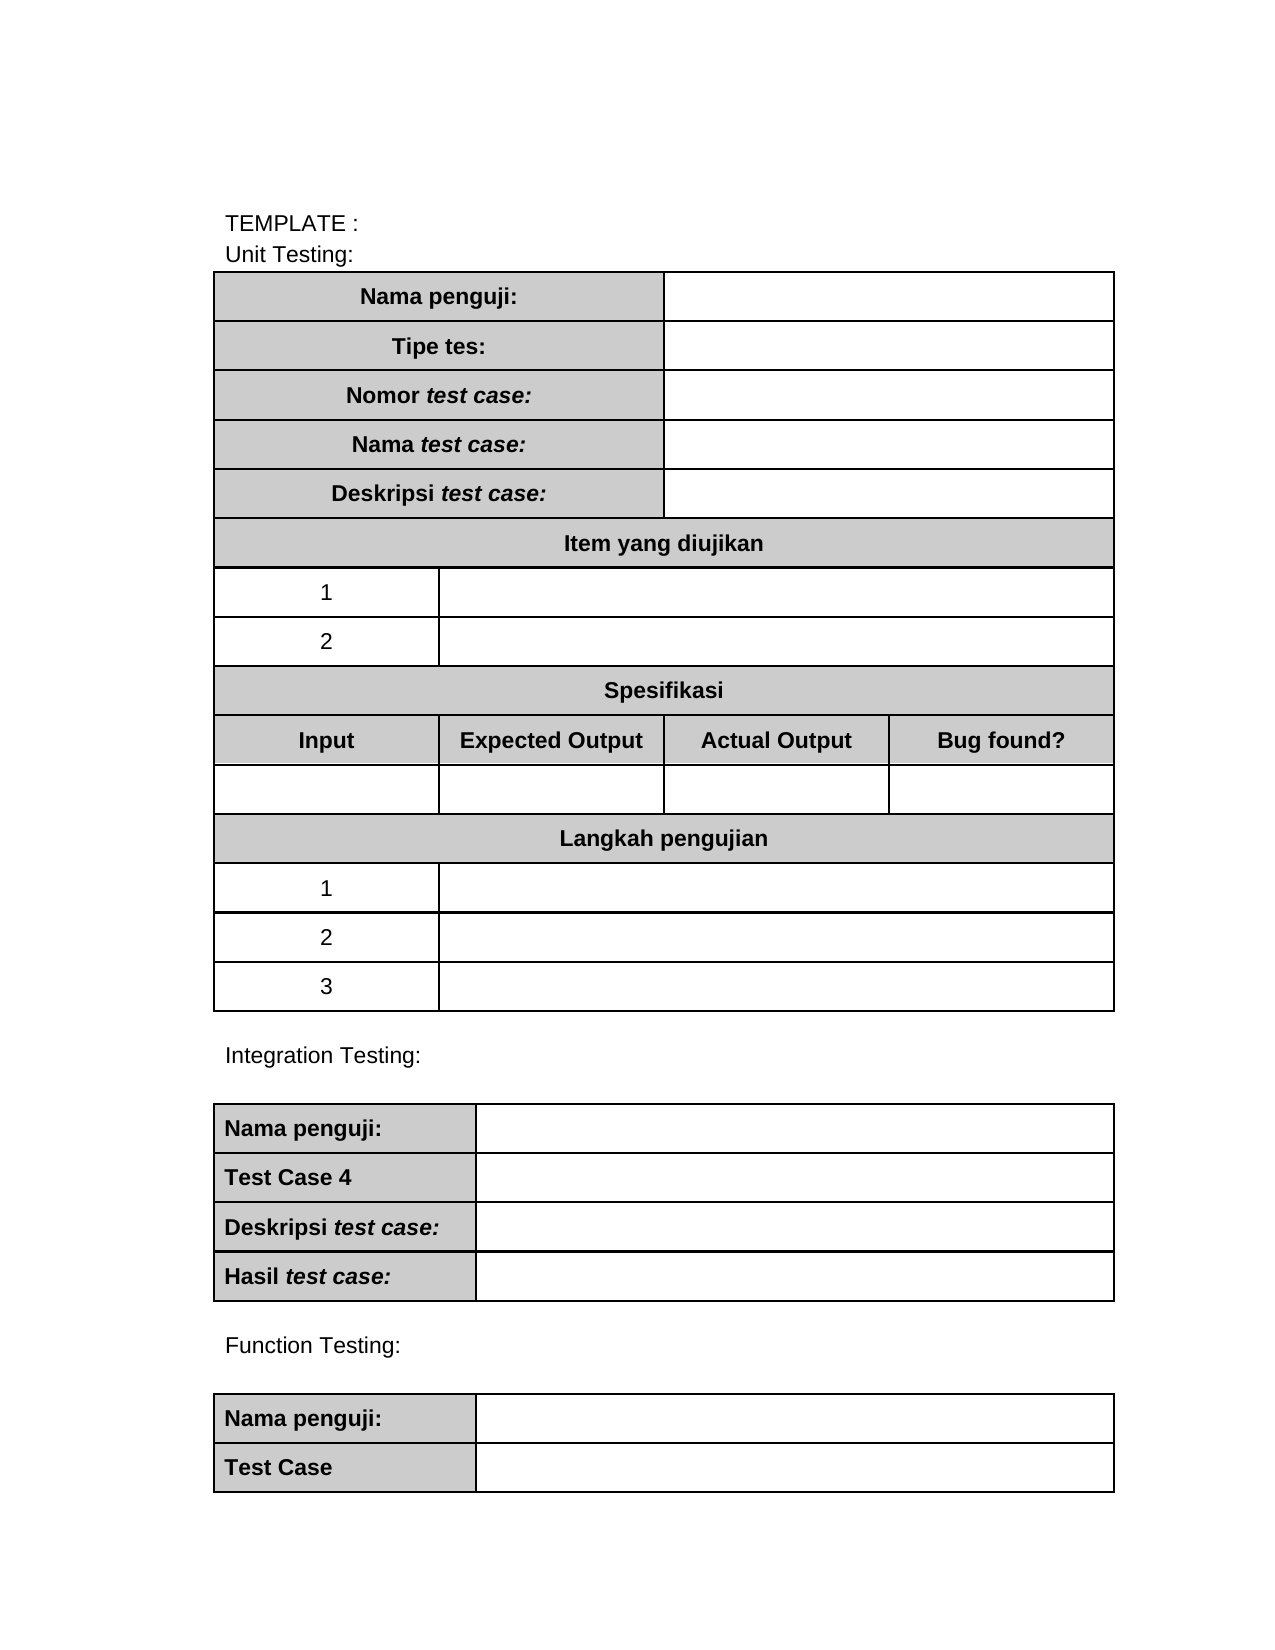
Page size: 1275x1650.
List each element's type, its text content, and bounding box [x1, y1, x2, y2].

table_cell [440, 569, 1113, 616]
table_cell 3 [215, 963, 438, 1010]
table_cell Hasil test case: [215, 1253, 475, 1300]
text Unit Testing: [225, 241, 1125, 267]
table_cell [440, 963, 1113, 1010]
table_cell Tipe tes: [215, 322, 663, 369]
table_cell 1 [215, 569, 438, 616]
table_cell [477, 1253, 1113, 1300]
table_header [477, 1105, 1113, 1152]
table_cell Langkah pengujian [215, 815, 1113, 862]
table_cell Spesifikasi [215, 667, 1113, 714]
table_header Nama penguji: [215, 1105, 475, 1152]
table_cell Deskripsi test case: [215, 1203, 475, 1250]
table_cell [440, 914, 1113, 961]
table_cell Nama test case: [215, 421, 663, 468]
table_cell [665, 371, 1113, 419]
table_cell Item yang diujikan [215, 519, 1113, 566]
table_cell [890, 766, 1113, 813]
table_header Nama penguji: [215, 1395, 475, 1442]
table_cell [477, 1444, 1113, 1491]
table_cell Deskripsi test case: [215, 470, 663, 517]
table_cell Bug found? [890, 716, 1113, 763]
table_cell 2 [215, 914, 438, 961]
table_cell Test Case 4 [215, 1154, 475, 1201]
table_header Nama penguji: [215, 273, 663, 320]
text Function Testing: [150, 1332, 1125, 1358]
table_cell Test Case [215, 1444, 475, 1491]
table_cell Expected Output [440, 716, 663, 763]
text Integration Testing: [225, 1042, 1125, 1068]
table_cell [440, 864, 1113, 911]
table_cell [665, 421, 1113, 468]
table_cell Nomor test case: [215, 371, 663, 419]
table_header [477, 1395, 1113, 1442]
table_cell [215, 766, 438, 813]
table_cell 2 [215, 618, 438, 665]
table_cell [665, 470, 1113, 517]
text TEMPLATE : [150, 210, 1125, 237]
table_cell 1 [215, 864, 438, 911]
table_cell [440, 618, 1113, 665]
table_cell [665, 766, 888, 813]
table_cell Input [215, 716, 438, 763]
table_cell [477, 1154, 1113, 1201]
table_cell [440, 766, 663, 813]
table_cell [477, 1203, 1113, 1250]
table_cell Actual Output [665, 716, 888, 763]
table_header [665, 273, 1113, 320]
table_cell [665, 322, 1113, 369]
